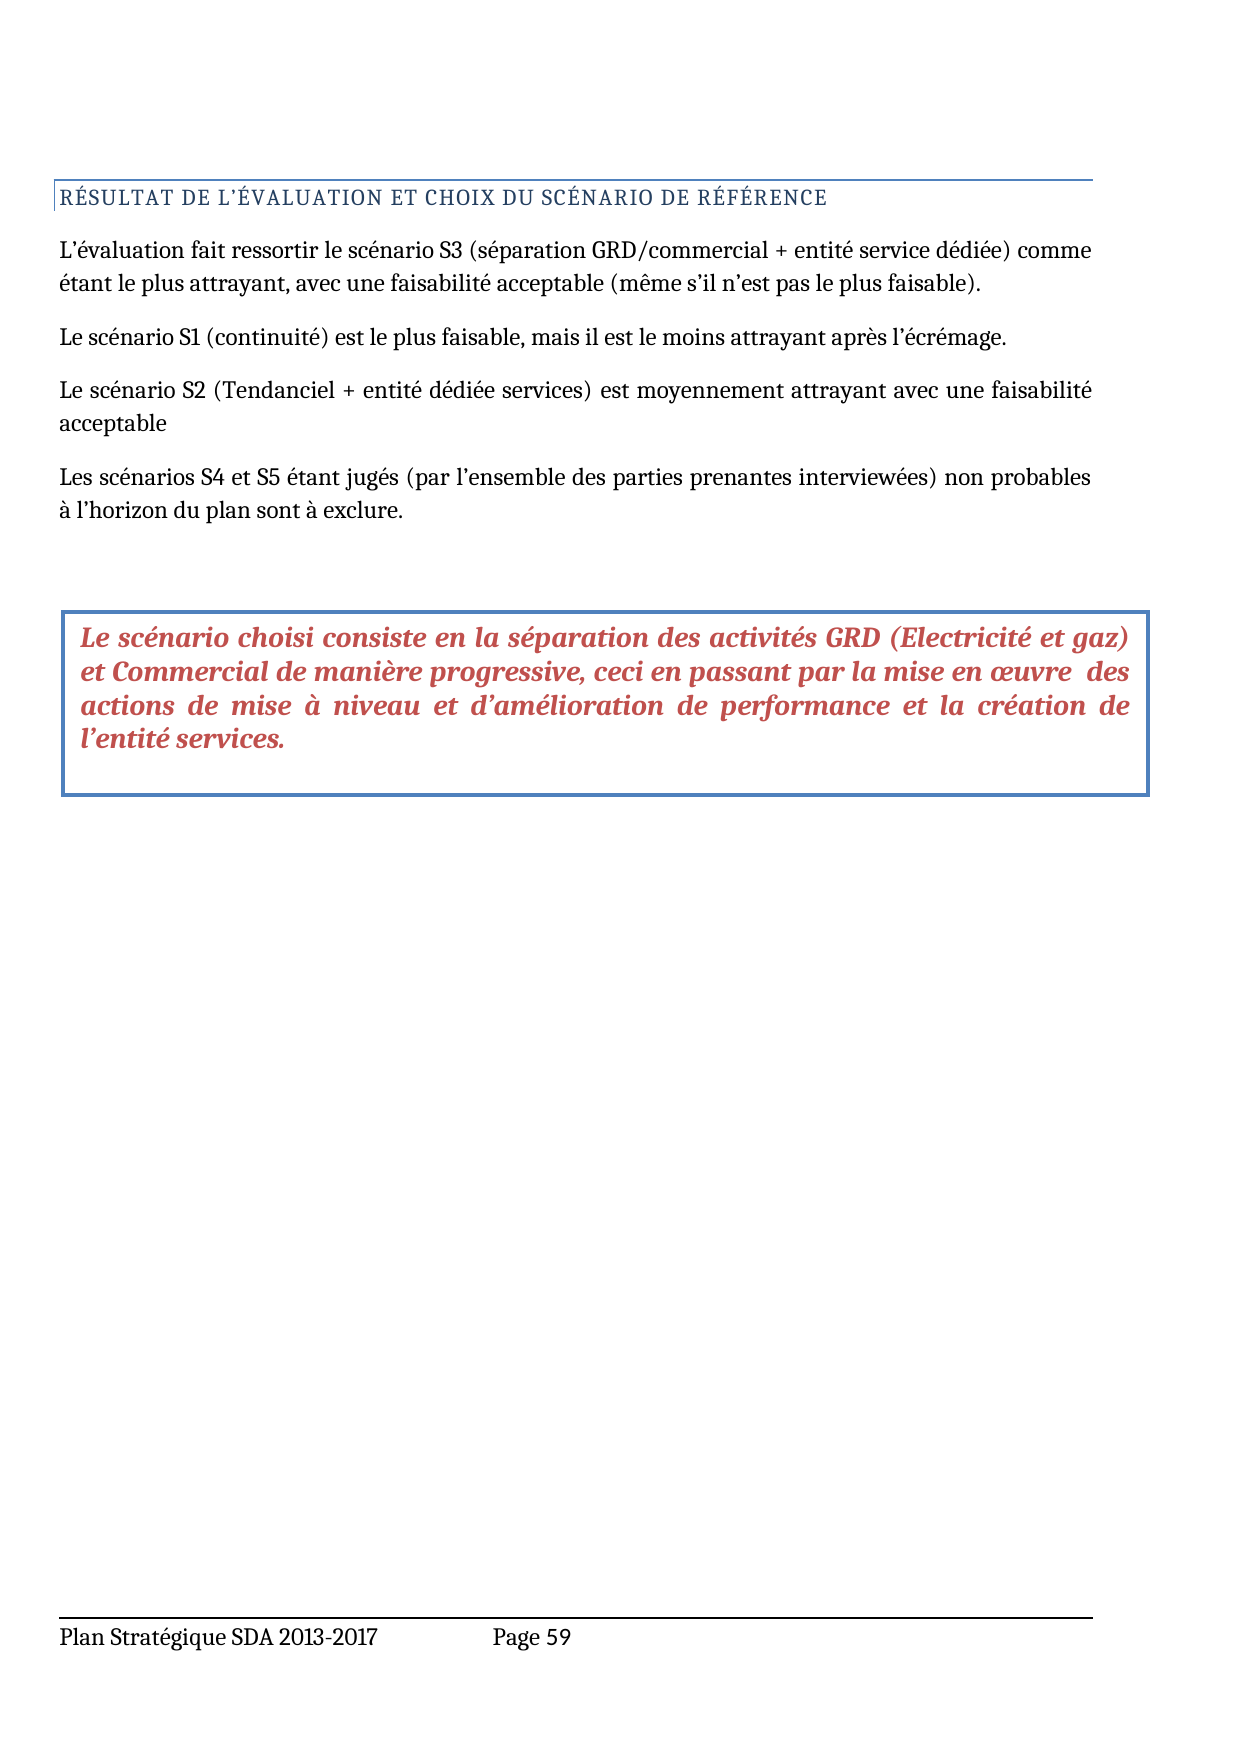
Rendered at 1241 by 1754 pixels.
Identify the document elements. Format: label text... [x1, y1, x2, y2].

text Le scénario S2 (Tendanciel + entité dédiée services) est moyennement attrayant avec une faisabilité acceptable [59, 376, 1093, 438]
text L’évaluation fait ressortir le scénario S3 (séparation GRD/commercial + entité service dédiée) comme étant le plus attrayant, avec une faisabilité acceptable (même s’il n’est pas le plus faisable). [59, 236, 1093, 297]
text Le scénario S1 (continuité) est le plus faisable, mais il est le moins attrayant après l’écrémage. [59, 322, 1093, 351]
subtitle Résultat de l’évaluation et choix du scénario de référence [55, 181, 1093, 211]
text Les scénarios S4 et S5 étant jugés (par l’ensemble des parties prenantes interviewées) non probables à l’horizon du plan sont à exclure. [59, 463, 1093, 525]
